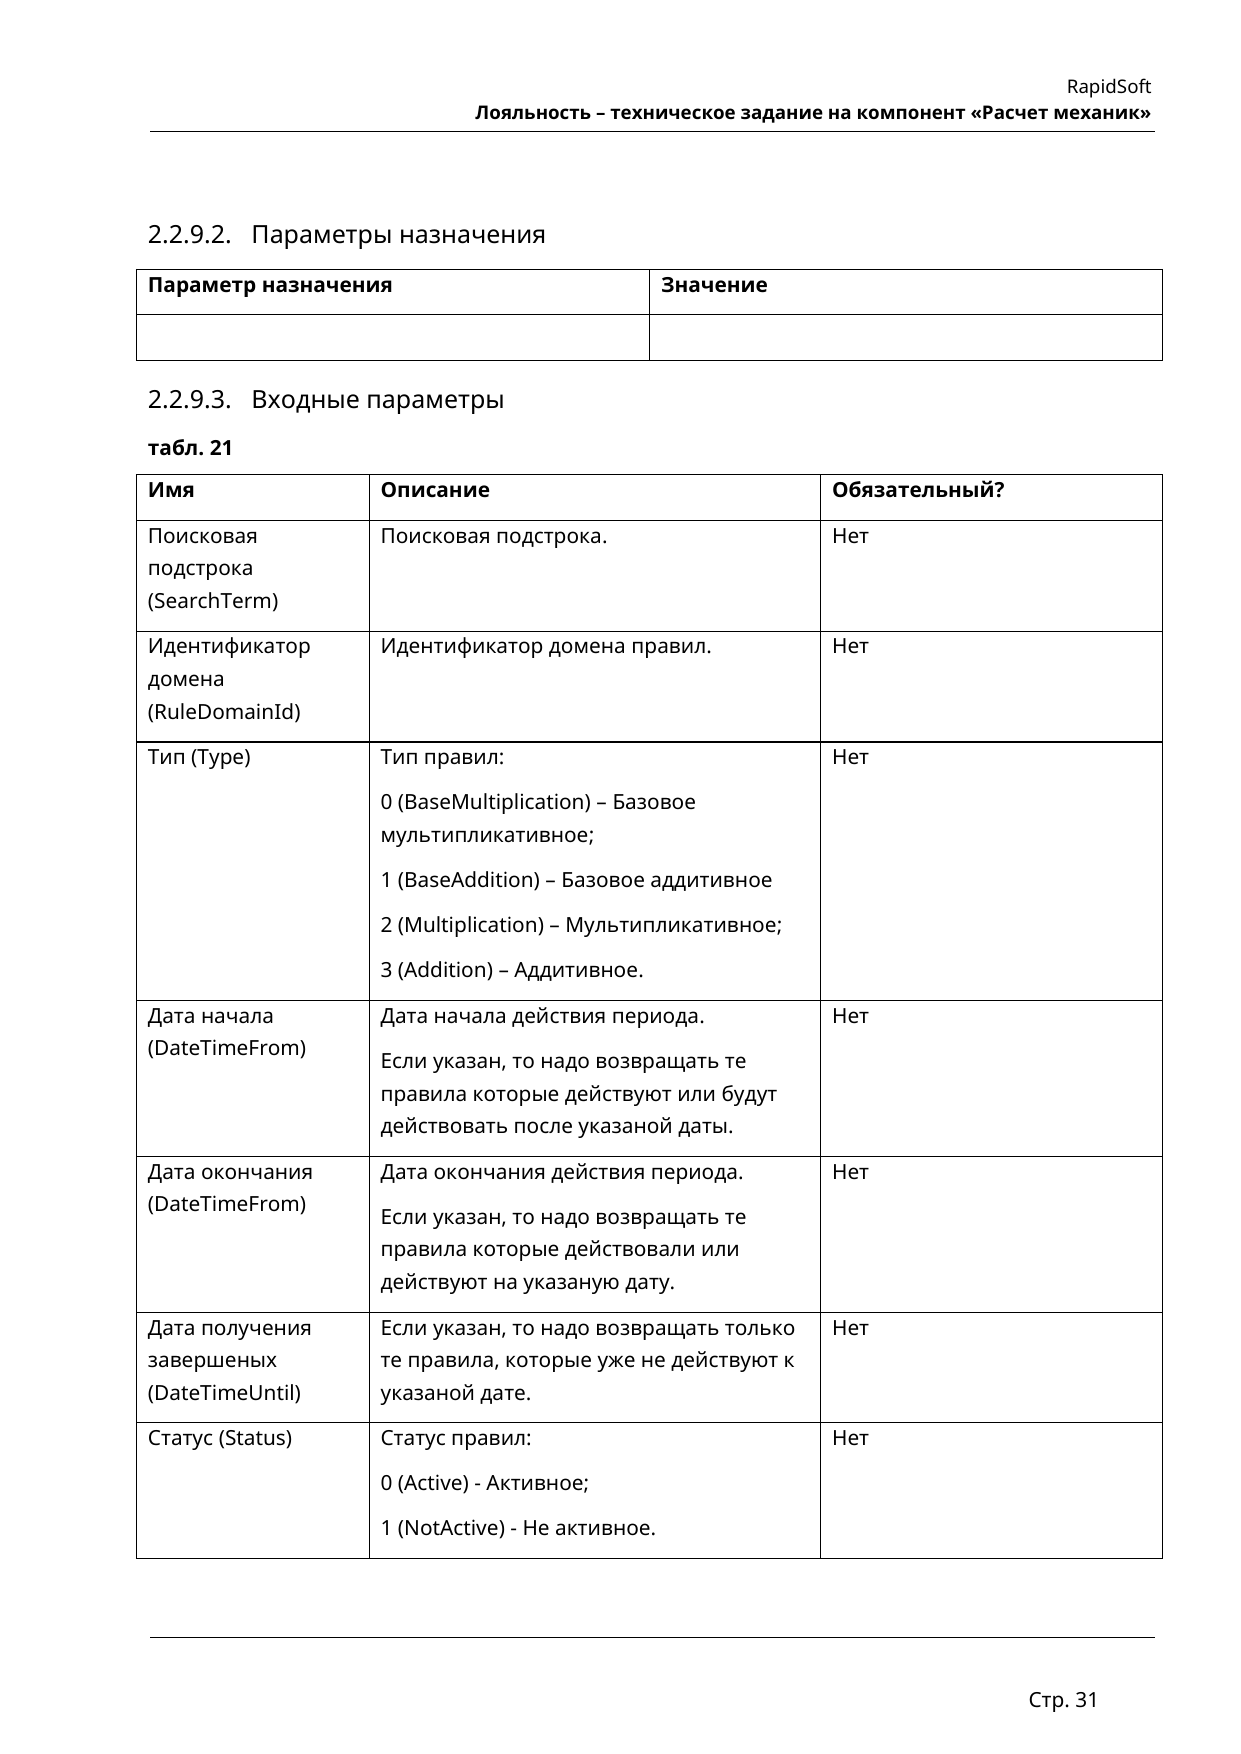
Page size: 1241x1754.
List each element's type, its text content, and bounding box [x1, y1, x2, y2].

table_cell Нет [821, 521, 1162, 631]
table_header Имя [137, 475, 369, 520]
table_header Значение [650, 270, 1162, 314]
subtitle Входные параметры [148, 382, 1152, 416]
table_cell Дата начала (DateTimeFrom) [137, 1001, 369, 1156]
table_cell Нет [821, 632, 1162, 741]
table_cell Дата окончания (DateTimeFrom) [137, 1157, 369, 1312]
table_header Описание [370, 475, 820, 520]
table_cell Статус (Status) [137, 1423, 369, 1558]
table_cell Идентификатор домена (RuleDomainId) [137, 632, 369, 741]
table_cell Дата окончания действия периода. Если указан, то надо возвращать те правила которые действовали или действуют на указаную дату. [370, 1157, 820, 1312]
table_cell [650, 315, 1162, 360]
table_cell [137, 315, 649, 360]
table_cell Тип (Type) [137, 743, 369, 1000]
table_header Параметр назначения [137, 270, 649, 314]
table_cell Статус правил: 0 (Active) - Активное; 1 (NotActive) - Не активное. [370, 1423, 820, 1558]
table_cell Нет [821, 1157, 1162, 1312]
table_cell Нет [821, 1001, 1162, 1156]
table_cell Идентификатор домена правил. [370, 632, 820, 741]
table_cell Нет [821, 1423, 1162, 1558]
table_cell Нет [821, 1313, 1162, 1422]
table_header Обязательный? [821, 475, 1162, 520]
subtitle Параметры назначения [148, 217, 1152, 251]
table_cell Дата начала действия периода. Если указан, то надо возвращать те правила которые действуют или будут действовать после указаной даты. [370, 1001, 820, 1156]
table_cell Дата получения завершеных (DateTimeUntil) [137, 1313, 369, 1422]
table_cell Если указан, то надо возвращать только те правила, которые уже не действуют к указаной дате. [370, 1313, 820, 1422]
table_cell Нет [821, 743, 1162, 1000]
table_cell Поисковая подстрока (SearchTerm) [137, 521, 369, 631]
table_cell Тип правил: 0 (BaseMultiplication) – Базовое мультипликативное; 1 (BaseAddition) – Базовое аддитивное 2 (Multiplication) – Мультипликативное; 3 (Addition) – Аддитивное. [370, 743, 820, 1000]
table_cell Поисковая подстрока. [370, 521, 820, 631]
